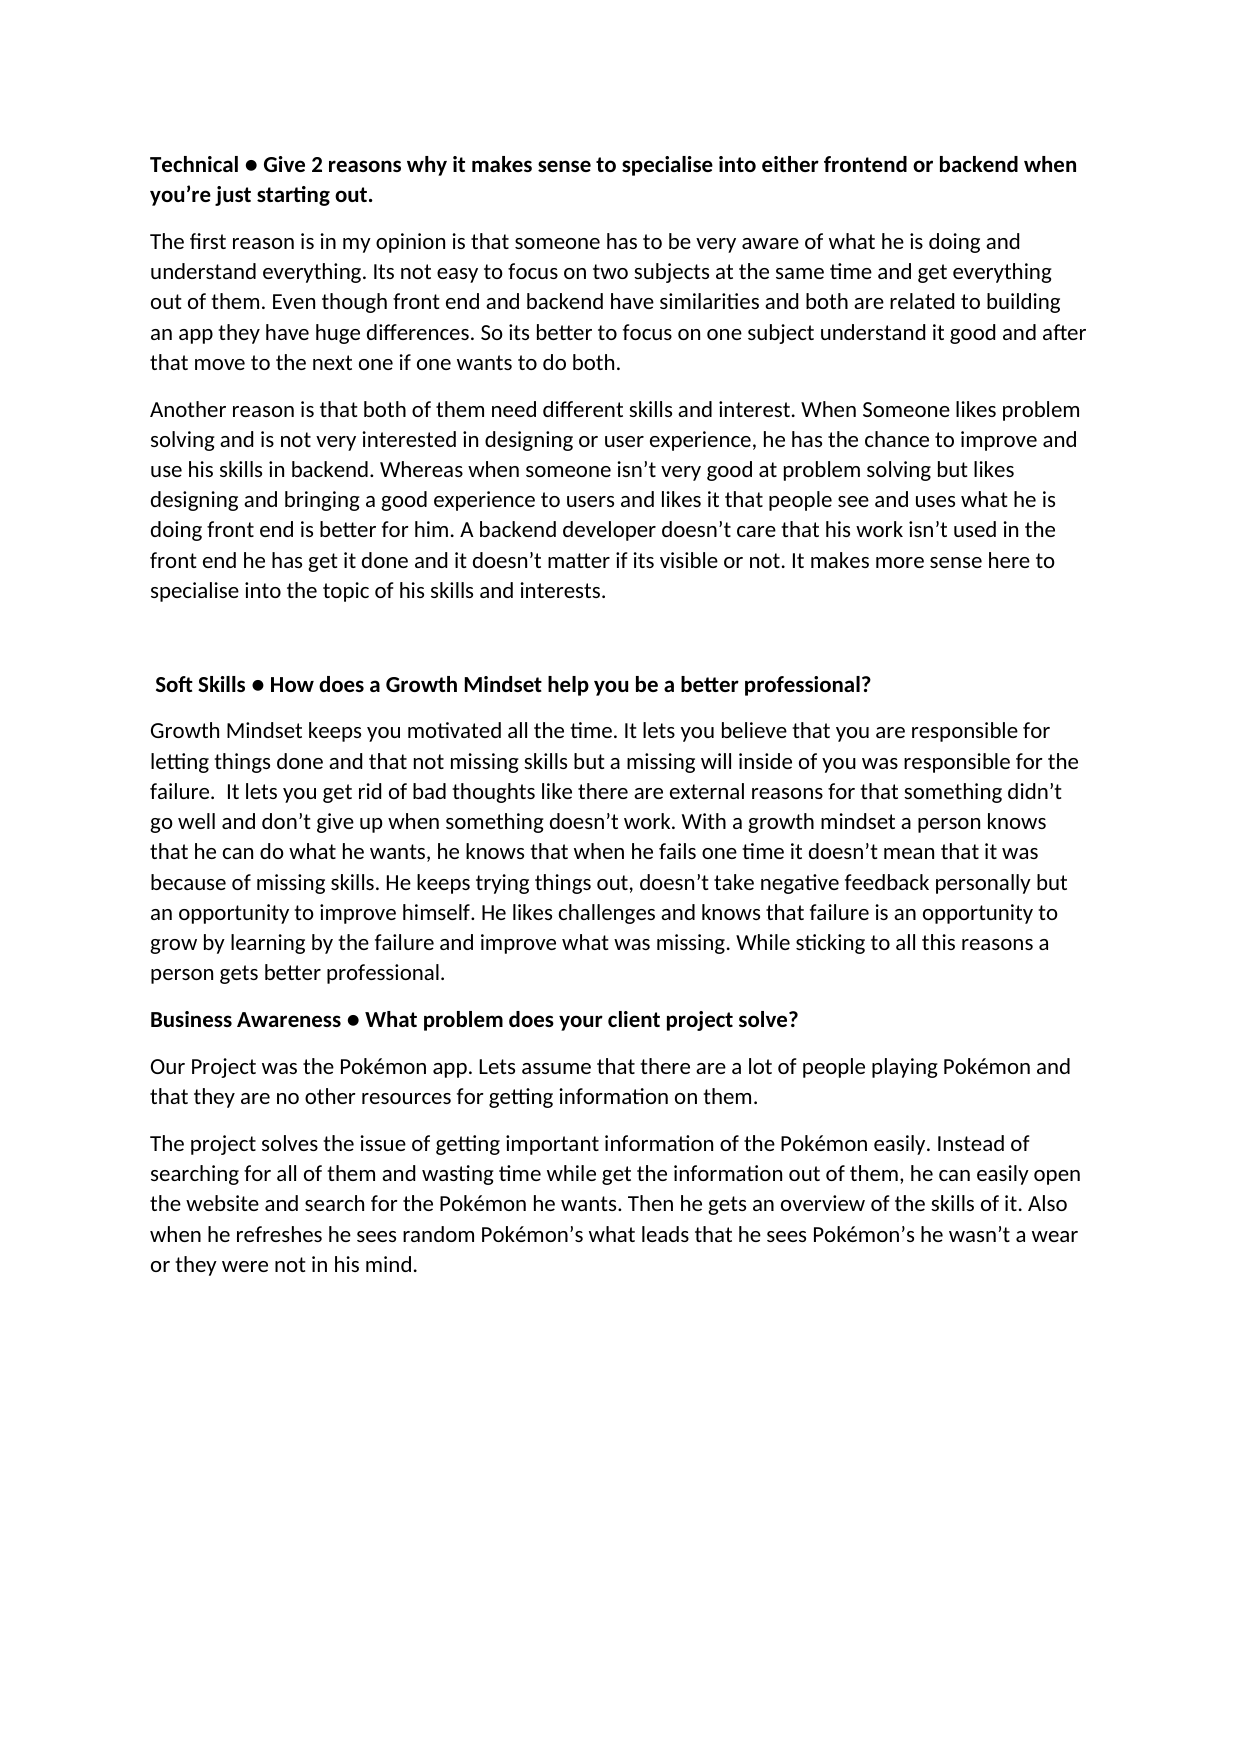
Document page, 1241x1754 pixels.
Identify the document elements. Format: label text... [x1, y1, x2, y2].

text Our Project was the Pokémon app. Lets assume that there are a lot of people playing Pokémon and that they are no other resources for getting information on them. [150, 1052, 1090, 1110]
text The first reason is in my opinion is that someone has to be very aware of what he is doing and understand everything. Its not easy to focus on two subjects at the same time and get everything out of them. Even though front end and backend have similarities and both are related to building an app they have huge differences. So its better to focus on one subject understand it good and after that move to the next one if one wants to do both. [150, 227, 1090, 376]
text Growth Mindset keeps you motivated all the time. It lets you believe that you are responsible for letting things done and that not missing skills but a missing will inside of you was responsible for the failure. It lets you get rid of bad thoughts like there are external reasons for that something didn’t go well and don’t give up when something doesn’t work. With a growth mindset a person knows that he can do what he wants, he knows that when he fails one time it doesn’t mean that it was because of missing skills. He keeps trying things out, doesn’t take negative feedback personally but an opportunity to improve himself. He likes challenges and knows that failure is an opportunity to grow by learning by the failure and improve what was missing. While sticking to all this reasons a person gets better professional. [150, 717, 1090, 986]
text Business Awareness ● What problem does your client project solve? [150, 1005, 1090, 1033]
text Technical ● Give 2 reasons why it makes sense to specialise into either frontend or backend when you’re just starting out. [150, 150, 1090, 208]
text Another reason is that both of them need different skills and interest. When Someone likes problem solving and is not very interested in designing or user experience, he has the chance to improve and use his skills in backend. Whereas when someone isn’t very good at problem solving but likes designing and bringing a good experience to users and likes it that people see and uses what he is doing front end is better for him. A backend developer doesn’t care that his work isn’t used in the front end he has get it done and it doesn’t matter if its visible or not. It makes more sense here to specialise into the topic of his skills and interests. [150, 395, 1090, 604]
text The project solves the issue of getting important information of the Pokémon easily. Instead of searching for all of them and wasting time while get the information out of them, he can easily open the website and search for the Pokémon he wants. Then he gets an overview of the skills of it. Also when he refreshes he sees random Pokémon’s what leads that he sees Pokémon’s he wasn’t a wear or they were not in his mind. [150, 1129, 1090, 1278]
text Soft Skills ● How does a Growth Mindset help you be a better professional? [150, 670, 1090, 698]
